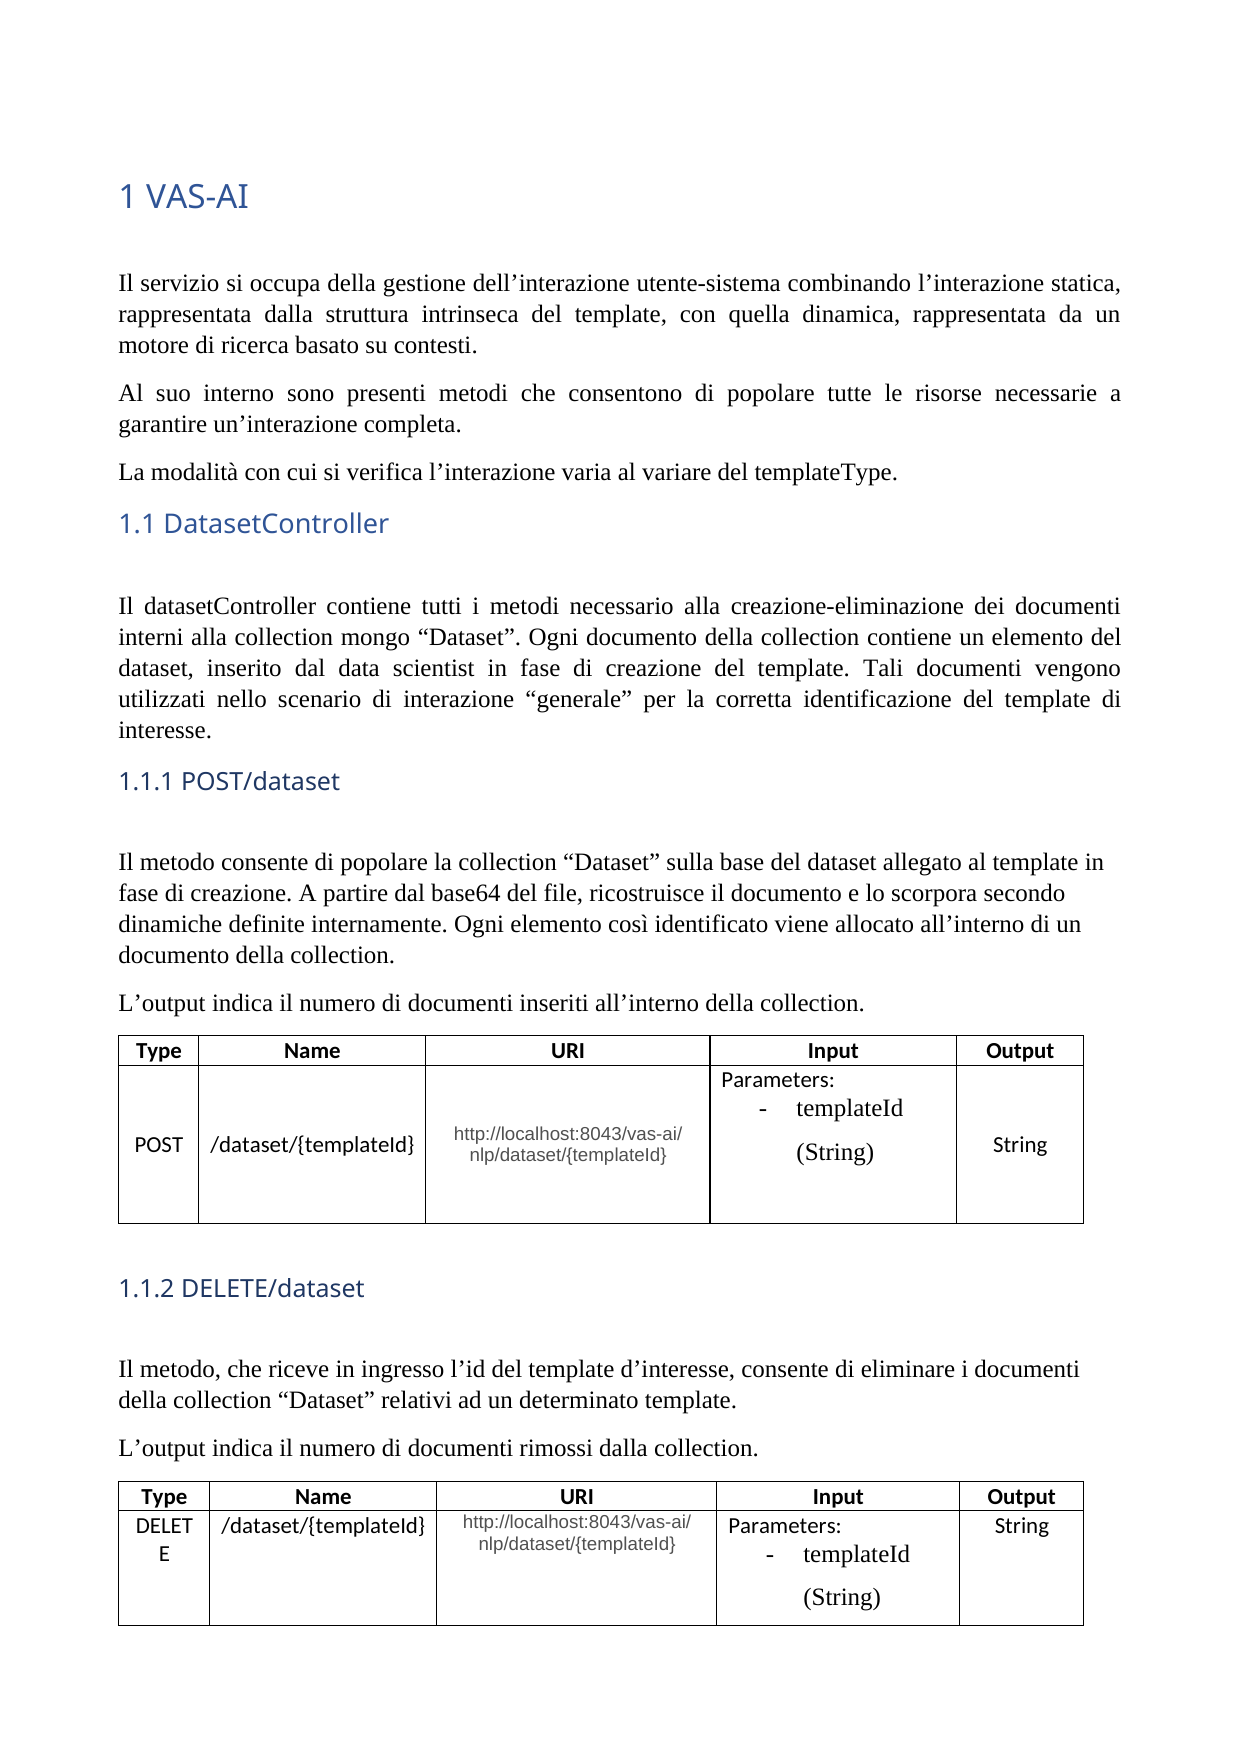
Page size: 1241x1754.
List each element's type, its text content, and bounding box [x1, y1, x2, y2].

subtitle 1.1.1 POST/dataset [118, 763, 1122, 797]
table_header Output [960, 1482, 1083, 1510]
table_header Type [119, 1036, 198, 1064]
table_cell String [960, 1511, 1083, 1625]
text Il metodo consente di popolare la collection “Dataset” sulla base del dataset allegato al template in fase di creazione. A partire dal base64 del file, ricostruisce il documento e lo scorpora secondo dinamiche definite internamente. Ogni elemento così identificato viene allocato all’interno di un documento della collection. [118, 847, 1122, 969]
table_header URI [437, 1482, 716, 1510]
table_header URI [426, 1036, 709, 1064]
table_cell Parameters: templateId (String) [711, 1066, 956, 1223]
text Al suo interno sono presenti metodi che consentono di popolare tutte le risorse necessarie a garantire un’interazione completa. [118, 378, 1122, 438]
table_header Name [199, 1036, 425, 1064]
table_header Output [957, 1036, 1083, 1064]
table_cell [437, 1511, 716, 1625]
table_header Name [210, 1482, 436, 1510]
table_header Input [717, 1482, 959, 1510]
table_cell POST [119, 1066, 198, 1223]
text L’output indica il numero di documenti rimossi dalla collection. [118, 1433, 1122, 1462]
subtitle 1.1.2 DELETE/dataset [118, 1271, 1122, 1305]
table_cell String [957, 1066, 1083, 1223]
text Il metodo, che riceve in ingresso l’id del template d’interesse, consente di eliminare i documenti della collection “Dataset” relativi ad un determinato template. [118, 1354, 1122, 1414]
text Il servizio si occupa della gestione dell’interazione utente-sistema combinando l’interazione statica, rappresentata dalla struttura intrinseca del template, con quella dinamica, rappresentata da un motore di ricerca basato su contesti. [118, 268, 1122, 359]
subtitle 1.1 DatasetController [118, 505, 1122, 542]
table_cell DELETE [119, 1511, 209, 1625]
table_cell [717, 1511, 959, 1625]
table_header Type [119, 1482, 209, 1510]
text La modalità con cui si verifica l’interazione varia al variare del templateType. [118, 457, 1122, 486]
table_header Input [711, 1036, 956, 1064]
text L’output indica il numero di documenti inseriti all’interno della collection. [118, 988, 1122, 1016]
subtitle 1 VAS-AI [118, 173, 1122, 218]
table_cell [210, 1511, 436, 1625]
table_cell /dataset/{templateId} [199, 1066, 425, 1223]
table_cell http://localhost:8043/vas-ai/nlp/dataset/{templateId} [426, 1066, 709, 1223]
text Il datasetController contiene tutti i metodi necessario alla creazione-eliminazione dei documenti interni alla collection mongo “Dataset”. Ogni documento della collection contiene un elemento del dataset, inserito dal data scientist in fase di creazione del template. Tali documenti vengono utilizzati nello scenario di interazione “generale” per la corretta identificazione del template di interesse. [118, 591, 1122, 744]
